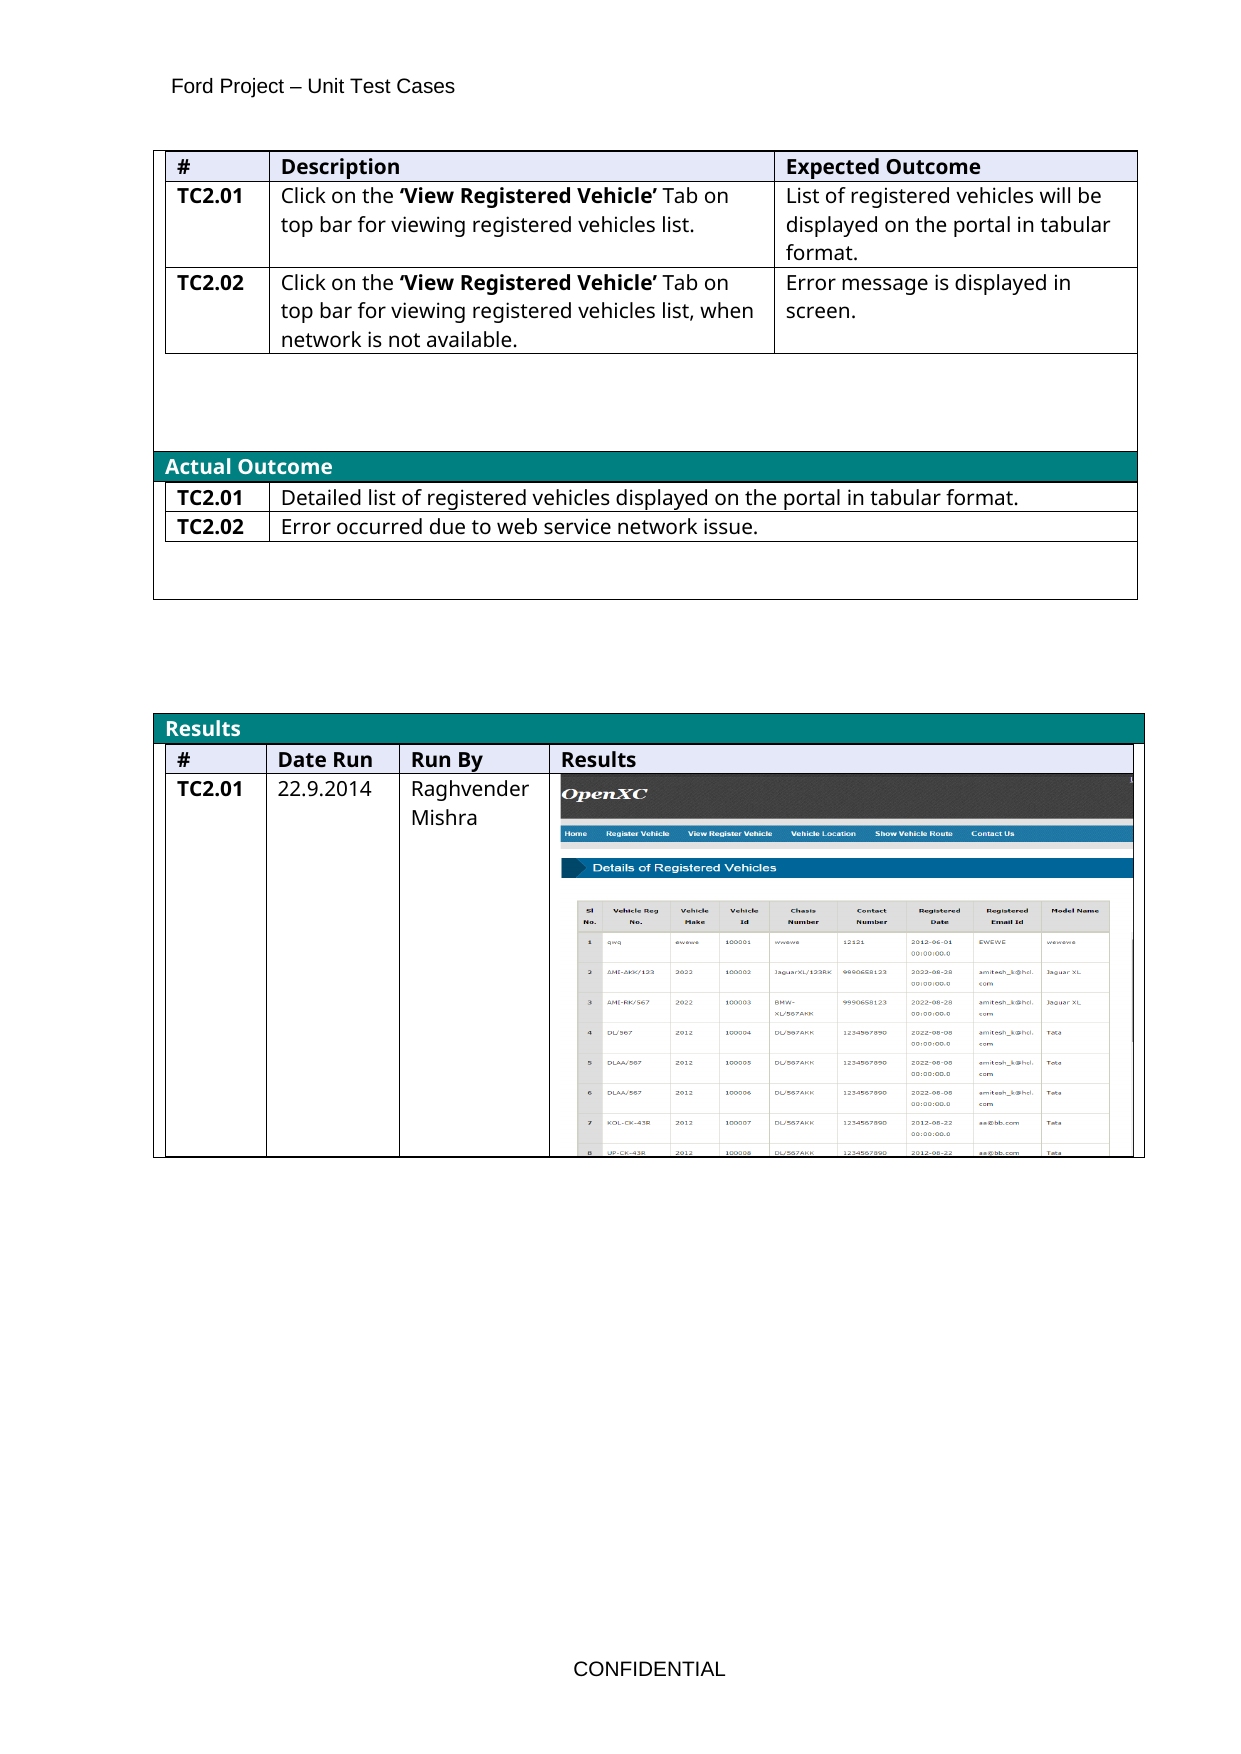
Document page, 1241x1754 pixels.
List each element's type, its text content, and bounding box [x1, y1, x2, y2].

table_cell [550, 774, 560, 1156]
table_cell [154, 744, 165, 1157]
table_cell [1134, 744, 1144, 1157]
table_cell [400, 774, 549, 1156]
table_cell [166, 774, 266, 1156]
table_cell [267, 774, 399, 1156]
table_header Results [154, 714, 1144, 743]
picture [560, 774, 1134, 1156]
table_cell [154, 482, 1137, 598]
table_cell Actual Outcome [154, 452, 1137, 481]
table_cell [154, 151, 1137, 451]
picture [626, 865, 633, 871]
